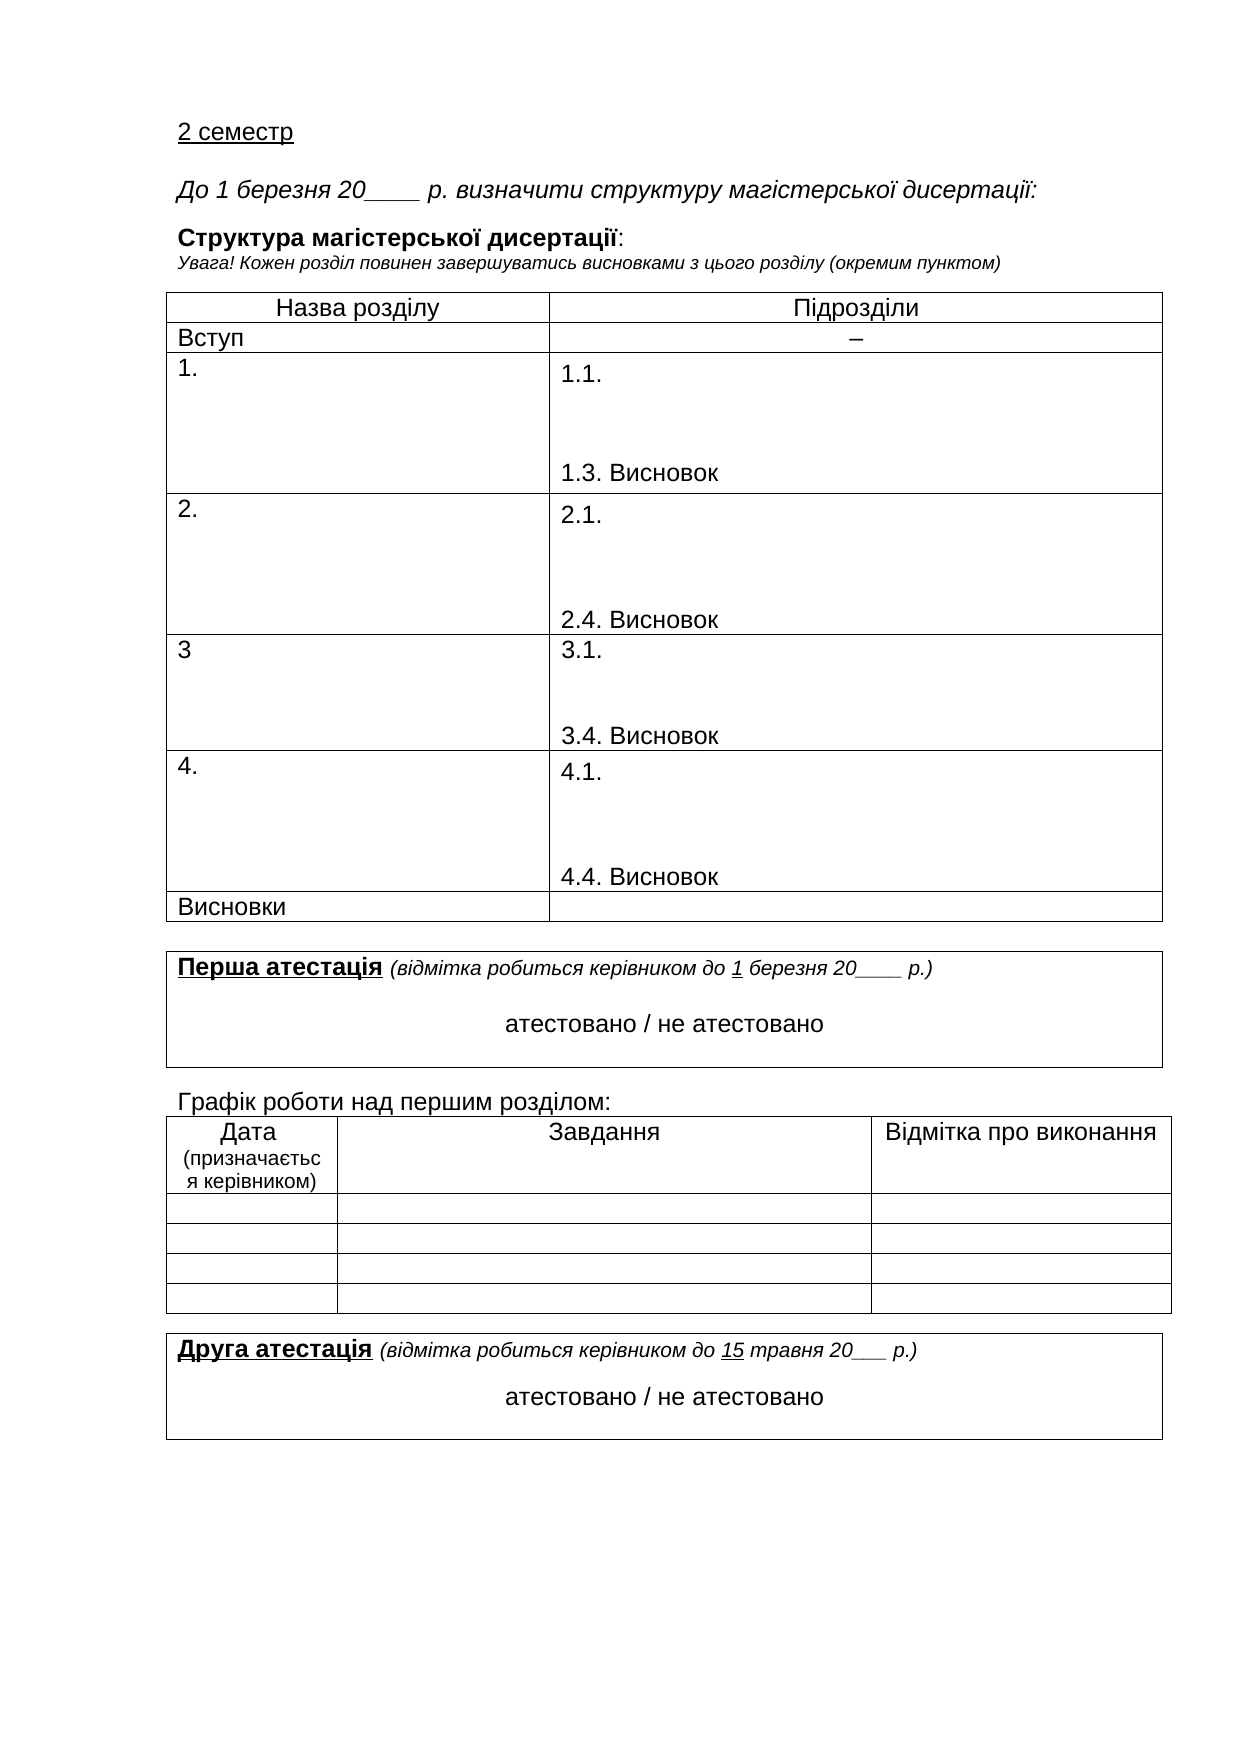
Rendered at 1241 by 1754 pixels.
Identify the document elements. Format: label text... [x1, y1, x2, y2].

table_cell 1.1. 1.3. Висновок [550, 353, 1162, 493]
table_cell 1. [167, 353, 549, 493]
table_cell [550, 892, 1162, 921]
table_cell 4.1. 4.4. Висновок [550, 751, 1162, 891]
text Структура магістерської дисертації: [177, 223, 1152, 252]
table_cell [338, 1194, 871, 1223]
table_cell [167, 1284, 337, 1312]
table_header Дата (призначається керівником) [167, 1117, 337, 1193]
table_cell [338, 1254, 871, 1283]
table_cell 3 [167, 635, 549, 750]
table_cell 3.1. 3.4. Висновок [550, 635, 1162, 750]
text Графік роботи над першим розділом: [177, 1087, 1152, 1116]
table_header Підрозділи [550, 293, 1162, 322]
table_header Друга атестація (відмітка робиться керівником до 15 травня 20___ р.) атестовано / не атестовано [167, 1334, 1162, 1439]
table_header Відмітка про виконання [872, 1117, 1171, 1193]
table_header Назва розділу [167, 293, 549, 322]
text 2 семестр [177, 117, 1152, 146]
table_cell – [550, 323, 1162, 352]
table_cell 2. [167, 494, 549, 634]
table_cell 4. [167, 751, 549, 891]
table_cell 2.1. 2.4. Висновок [550, 494, 1162, 634]
table_header Перша атестація (відмітка робиться керівником до 1 березня 20____ р.) атестовано / не атестовано [167, 952, 1162, 1067]
text Увага! Кожен розділ повинен завершуватись висновками з цього розділу (окремим пунктом) [177, 252, 1152, 273]
table_header Завдання [338, 1117, 871, 1193]
table_cell Вступ [167, 323, 549, 352]
table_cell [872, 1284, 1171, 1312]
table_cell [872, 1194, 1171, 1223]
table_cell [872, 1224, 1171, 1253]
table_cell [167, 1224, 337, 1253]
table_cell Висновки [167, 892, 549, 921]
table_cell [872, 1254, 1171, 1283]
text До 1 березня 20____ р. визначити структуру магістерської дисертації: [177, 175, 1152, 204]
table_cell [338, 1224, 871, 1253]
table_cell [167, 1254, 337, 1283]
table_cell [338, 1284, 871, 1312]
table_cell [167, 1194, 337, 1223]
